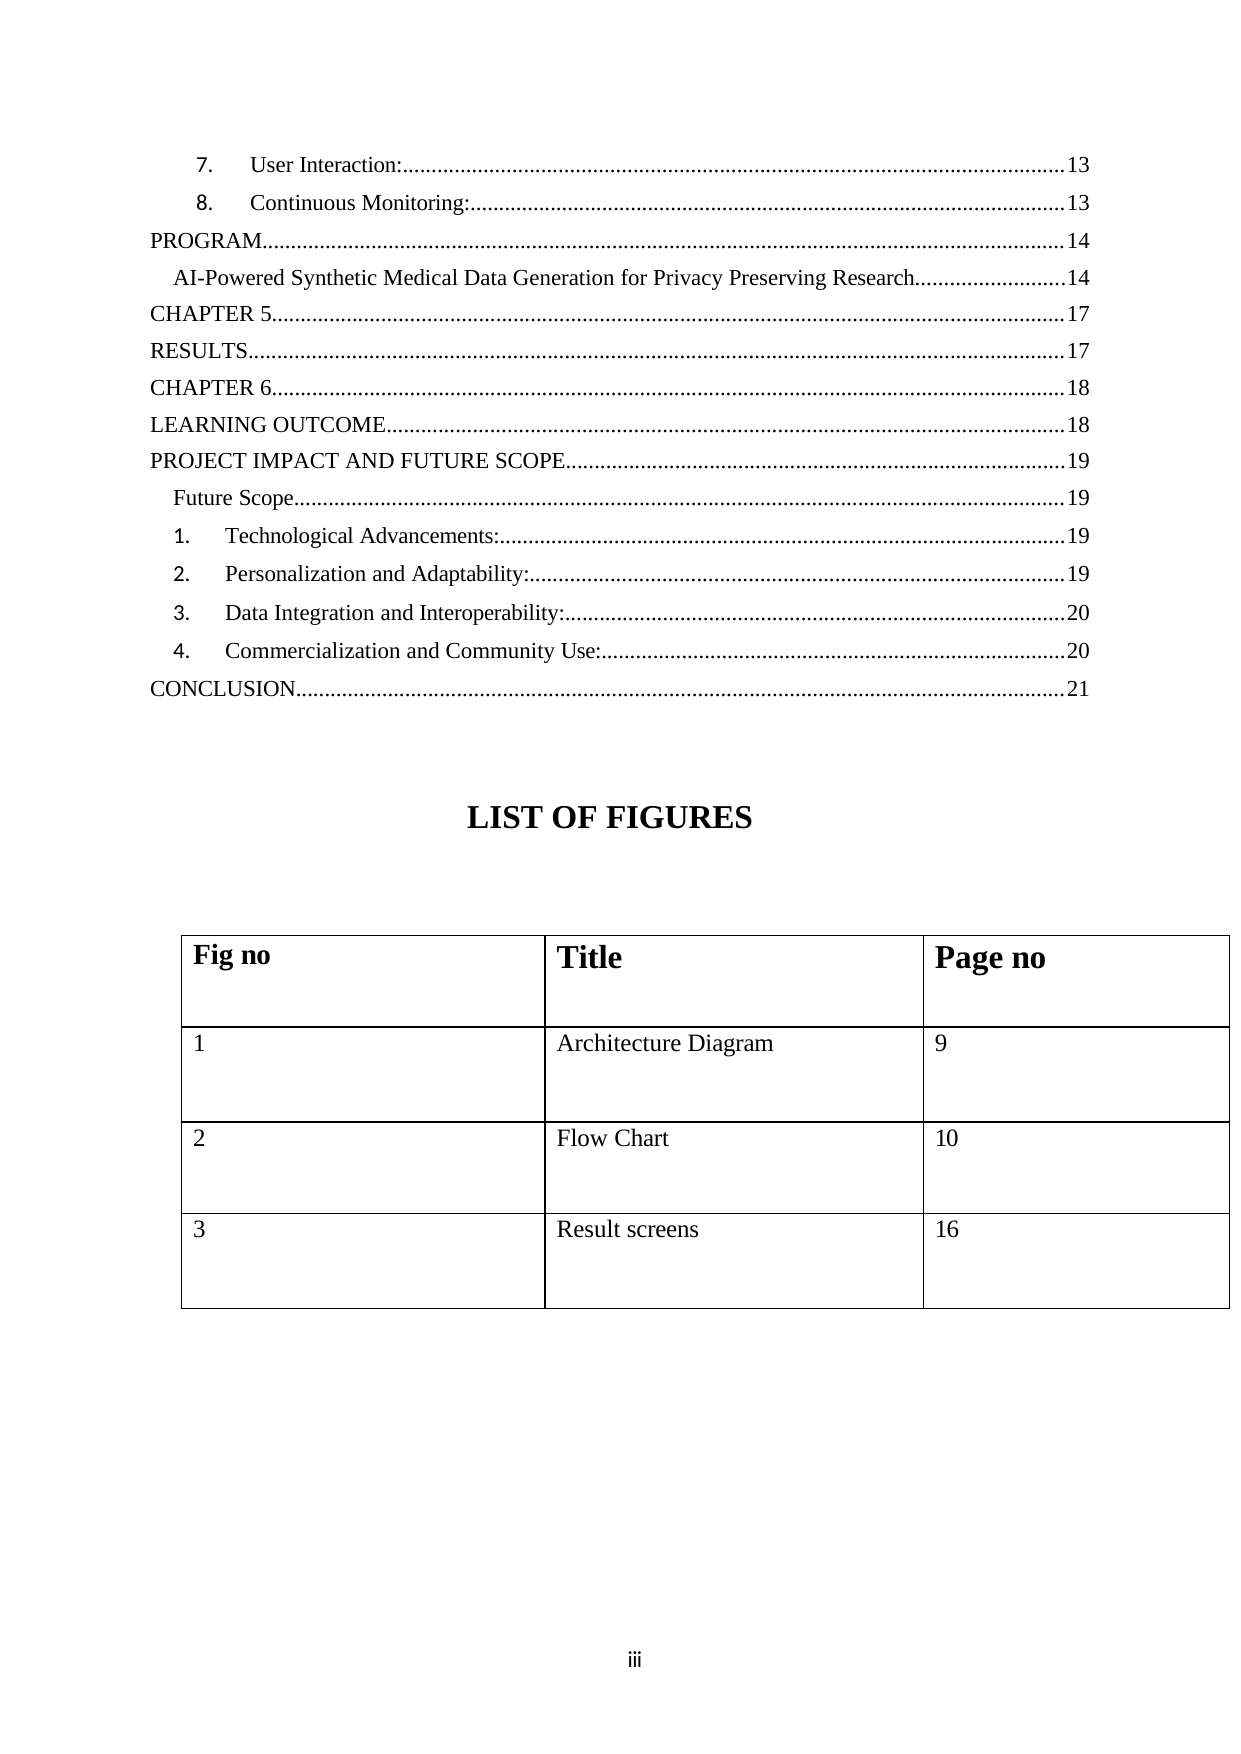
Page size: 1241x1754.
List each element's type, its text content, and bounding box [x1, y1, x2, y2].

table_cell 2 [182, 1123, 544, 1213]
subtitle LIST OF FIGURES [150, 797, 1070, 836]
table_header Fig no [182, 936, 544, 1026]
table_cell 16 [924, 1214, 1229, 1308]
table_cell Flow Chart [546, 1123, 923, 1213]
table_cell Result screens [546, 1214, 923, 1308]
table_cell 10 [924, 1123, 1229, 1213]
table_cell Architecture Diagram [546, 1028, 923, 1121]
table_header Title [546, 936, 923, 1026]
table_header Page no [924, 936, 1229, 1026]
table_cell 3 [182, 1214, 544, 1308]
table_cell 1 [182, 1028, 544, 1121]
table_cell 9 [924, 1028, 1229, 1121]
